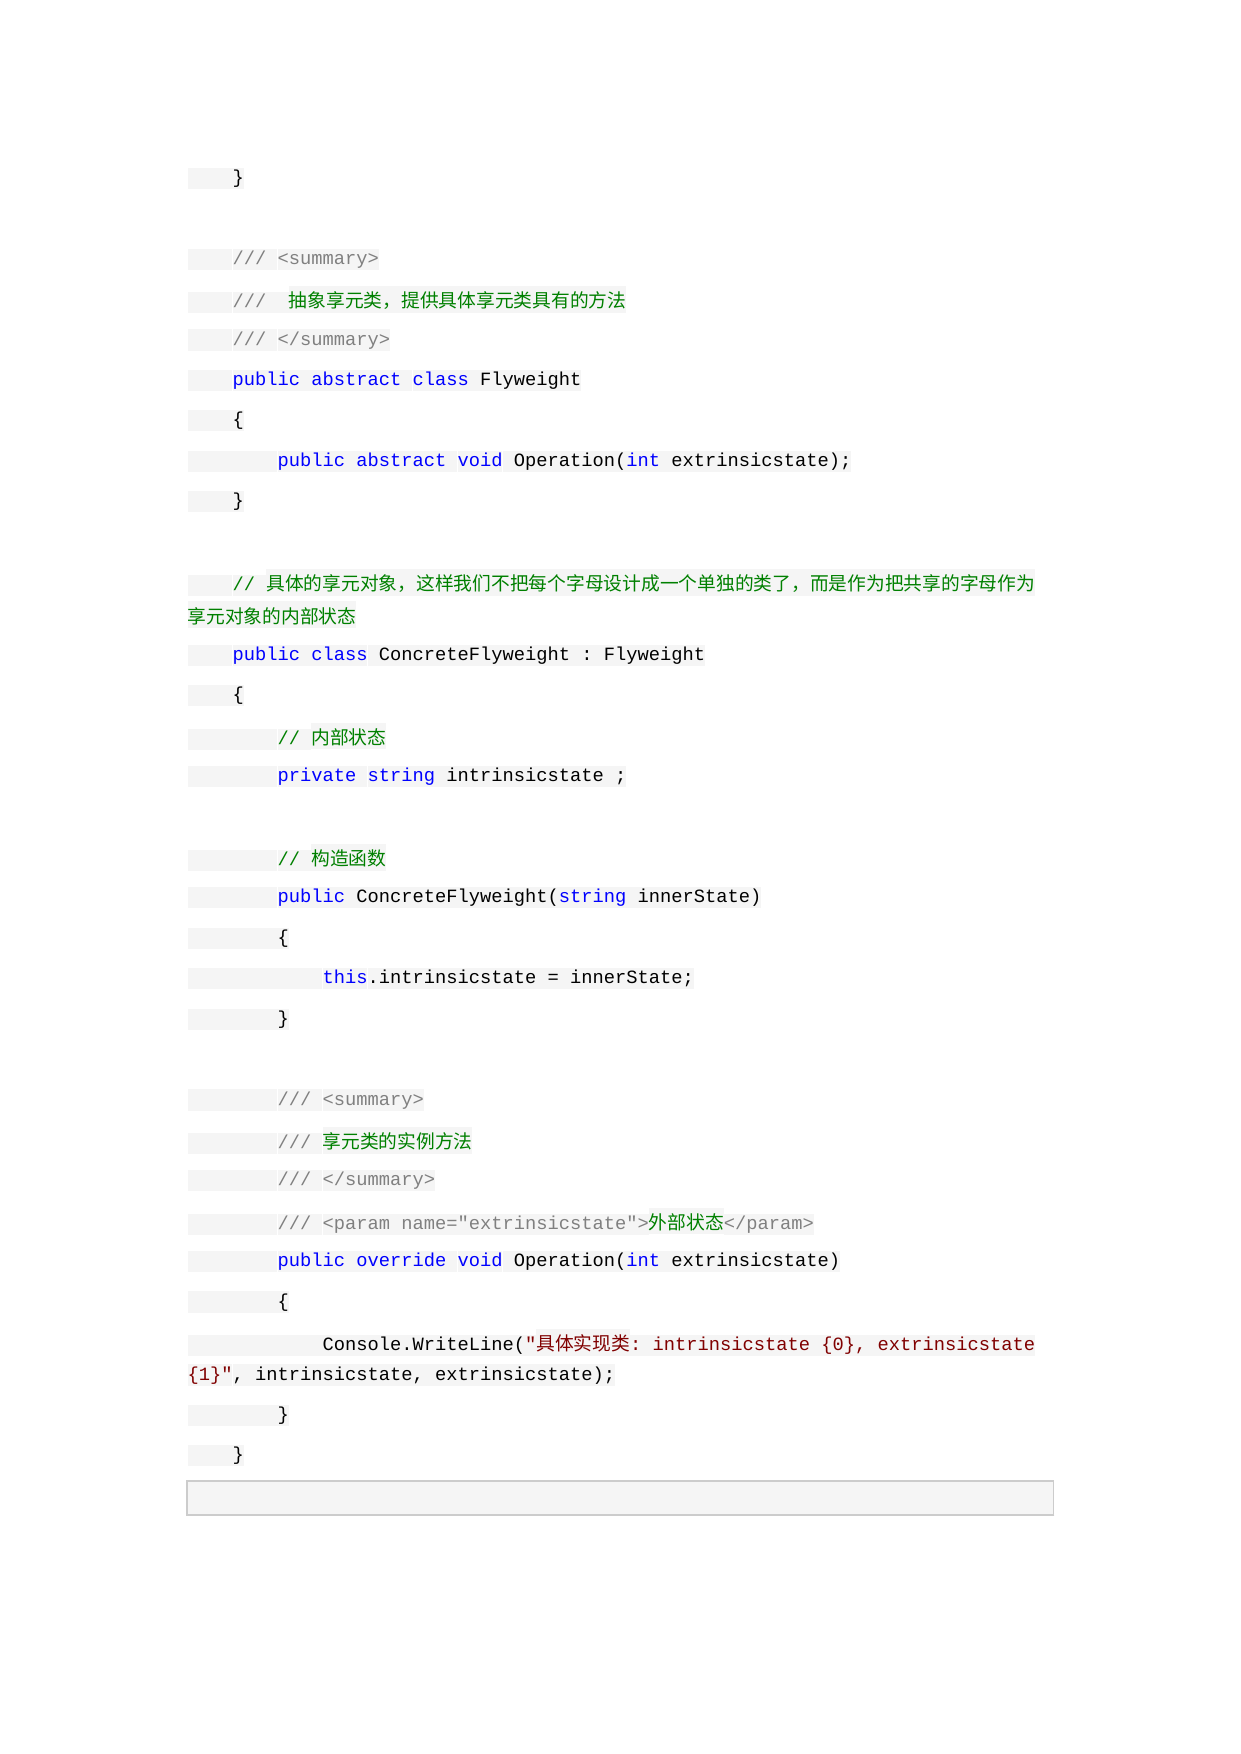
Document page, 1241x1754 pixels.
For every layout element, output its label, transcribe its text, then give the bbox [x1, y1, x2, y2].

text { [187, 922, 1053, 954]
text } [187, 1399, 1053, 1432]
text /// 抽象享元类，提供具体享元类具有的方法 [187, 283, 1053, 316]
text // 构造函数 [187, 841, 1053, 874]
text { [187, 404, 1053, 437]
text // 具体的享元对象，这样我们不把每个字母设计成一个单独的类了，而是作为把共享的字母作为享元对象的内部状态 [187, 566, 1053, 631]
text this.intrinsicstate = innerState; [187, 962, 1053, 995]
text /// <param name="extrinsicstate">外部状态</param> [187, 1205, 1053, 1237]
text public class ConcreteFlyweight : Flyweight [187, 639, 1053, 672]
text public override void Operation(int extrinsicstate) [187, 1245, 1053, 1278]
text /// </summary> [187, 1164, 1053, 1197]
text { [187, 1286, 1053, 1318]
text } [187, 1003, 1053, 1035]
text /// <summary> [187, 1084, 1053, 1116]
text { [187, 679, 1053, 712]
text // 内部状态 [187, 720, 1053, 752]
text public abstract class Flyweight [187, 364, 1053, 397]
text public abstract void Operation(int extrinsicstate); [187, 445, 1053, 477]
text Console.WriteLine("具体实现类: intrinsicstate {0}, extrinsicstate {1}", intrinsicstate, extrinsicstate); [187, 1326, 1053, 1391]
text } [187, 1439, 1053, 1472]
text /// 享元类的实例方法 [187, 1124, 1053, 1157]
text } [187, 162, 1053, 194]
text /// <summary> [187, 243, 1053, 275]
text } [187, 485, 1053, 518]
text private string intrinsicstate ; [187, 760, 1053, 793]
text public ConcreteFlyweight(string innerState) [187, 882, 1053, 914]
text /// </summary> [187, 324, 1053, 356]
